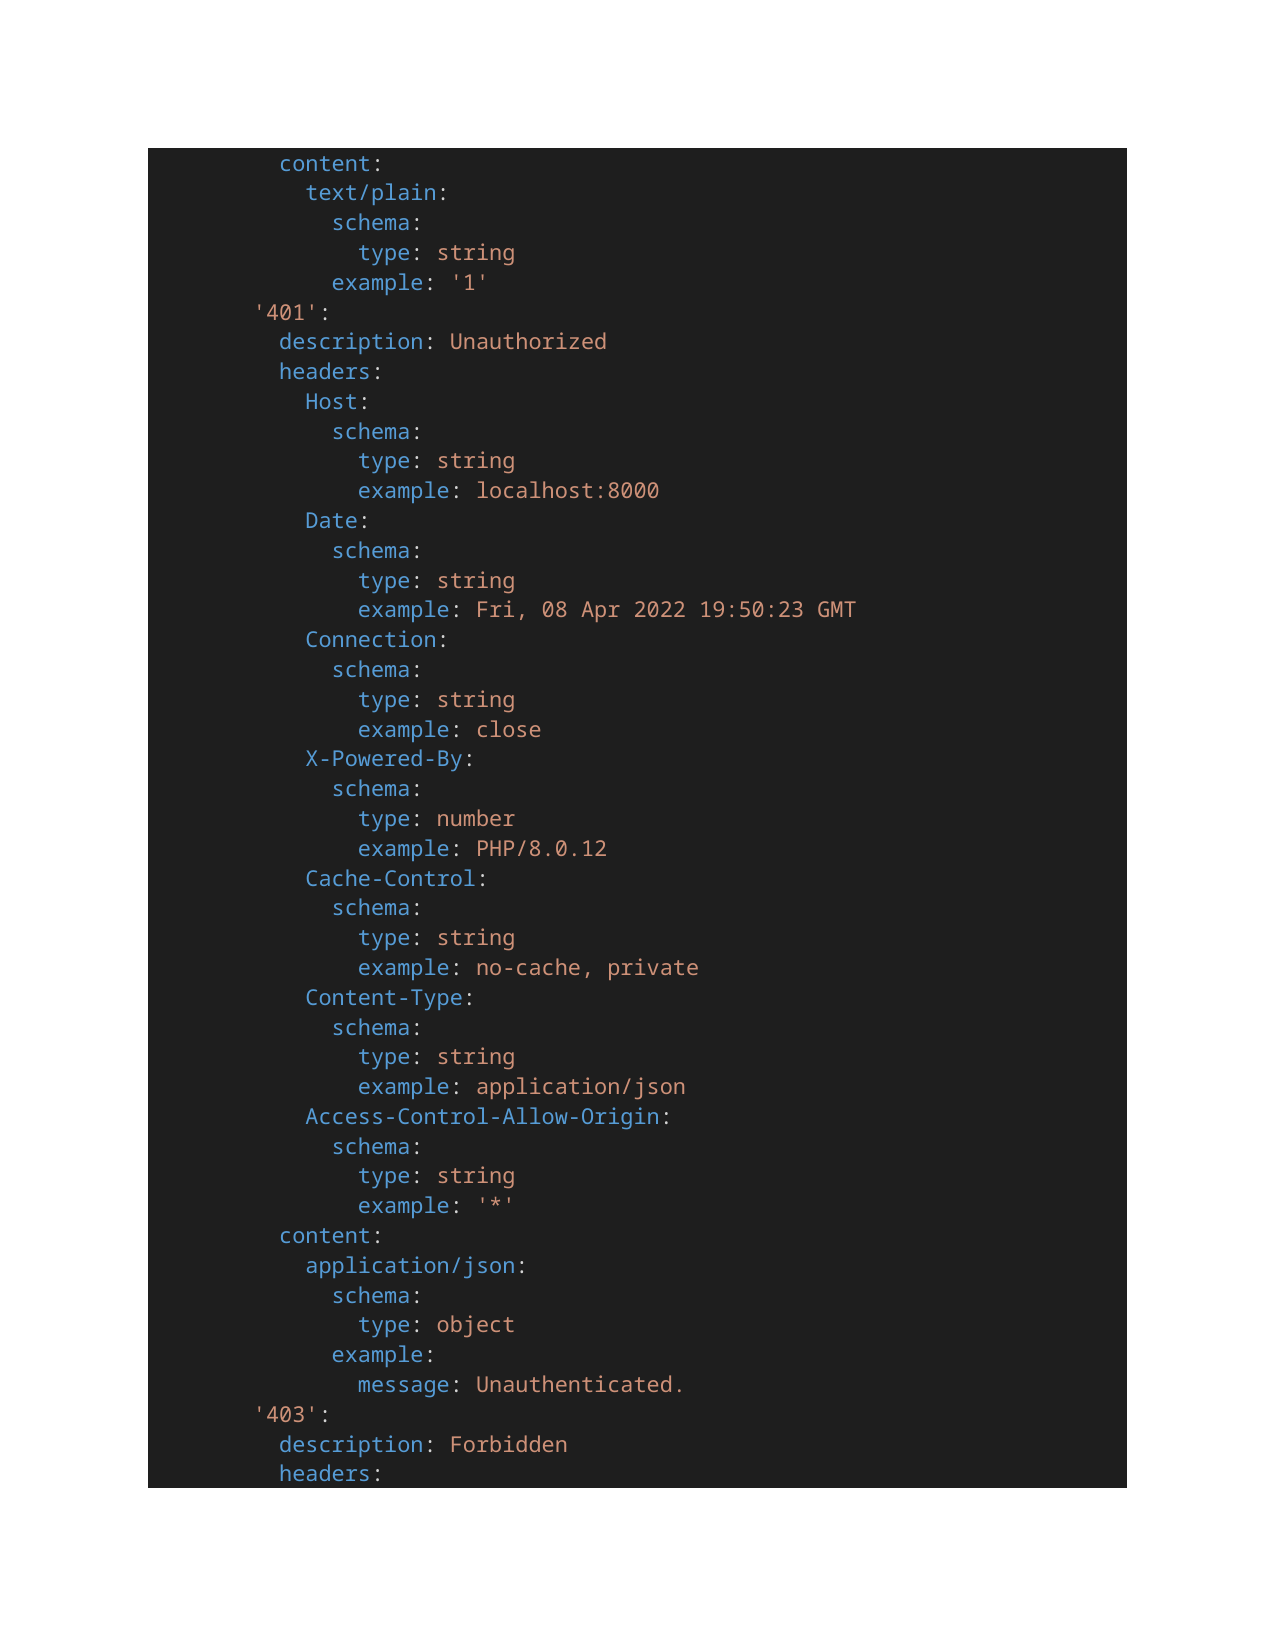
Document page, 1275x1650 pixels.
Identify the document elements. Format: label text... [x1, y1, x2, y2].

text example: application/json [148, 1071, 1127, 1101]
text text/plain: [148, 177, 1127, 207]
text schema: [148, 416, 1127, 446]
text content: [148, 1220, 1127, 1250]
text schema: [148, 654, 1127, 684]
text schema: [148, 535, 1127, 565]
text example: PHP/8.0.12 [148, 833, 1127, 863]
text schema: [148, 1131, 1127, 1161]
text schema: [148, 773, 1127, 803]
text description: Unauthorized [148, 326, 1127, 356]
text example: Fri, 08 Apr 2022 19:50:23 GMT [148, 594, 1127, 624]
text type: string [148, 237, 1127, 267]
text example: '*' [148, 1190, 1127, 1220]
text type: string [148, 1161, 1127, 1190]
text headers: [148, 356, 1127, 386]
text Cache-Control: [148, 863, 1127, 892]
text type: string [148, 684, 1127, 714]
text type: string [148, 565, 1127, 594]
text type: object [148, 1309, 1127, 1339]
text type: string [148, 1041, 1127, 1071]
text example: close [148, 714, 1127, 743]
text schema: [148, 207, 1127, 237]
text example: localhost:8000 [148, 475, 1127, 505]
text example: '1' [148, 267, 1127, 297]
text message: Unauthenticated. [148, 1369, 1127, 1399]
text '403': [148, 1399, 1127, 1429]
text description: Forbidden [148, 1429, 1127, 1458]
text headers: [148, 1458, 1127, 1488]
text schema: [148, 892, 1127, 922]
text schema: [148, 1280, 1127, 1309]
text type: string [148, 446, 1127, 475]
text Connection: [148, 624, 1127, 654]
text Host: [148, 386, 1127, 416]
text X-Powered-By: [148, 743, 1127, 773]
text type: string [148, 922, 1127, 952]
text application/json: [148, 1250, 1127, 1280]
text example: no-cache, private [148, 952, 1127, 982]
text Date: [148, 505, 1127, 535]
text '401': [148, 297, 1127, 326]
text schema: [148, 1012, 1127, 1041]
text example: [148, 1339, 1127, 1369]
text Content-Type: [148, 982, 1127, 1012]
text content: [148, 148, 1127, 177]
text type: number [148, 803, 1127, 833]
text Access-Control-Allow-Origin: [148, 1101, 1127, 1131]
